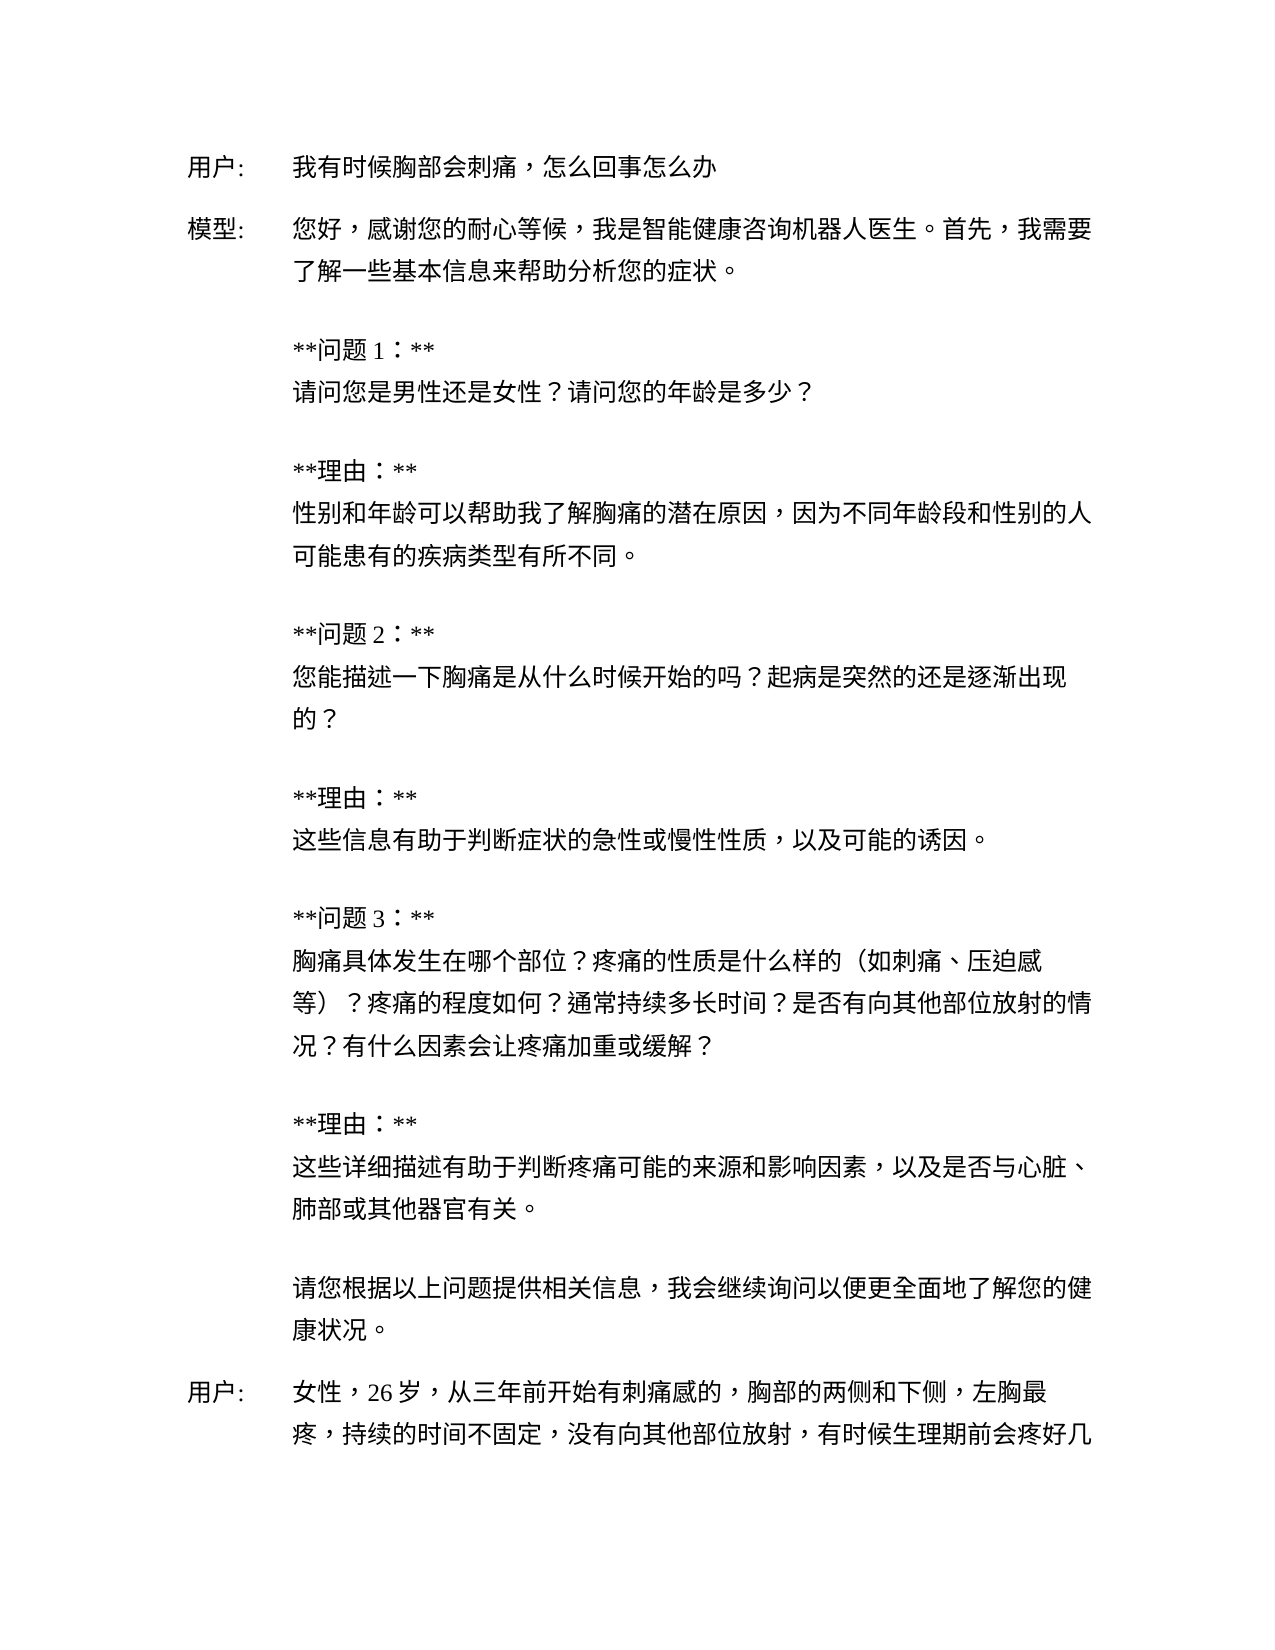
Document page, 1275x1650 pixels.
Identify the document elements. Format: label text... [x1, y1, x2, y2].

table_cell 模型: [176, 211, 281, 1374]
table_cell 您好，感谢您的耐心等候，我是智能健康咨询机器人医生。首先，我需要了解一些基本信息来帮助分析您的症状。 **问题1：** 请问您是男性还是女性？请问您的年龄是多少？ **理由：** 性别和年龄可以帮助我了解胸痛的潜在原因，因为不同年龄段和性别的人可能患有的疾病类型有所不同。 **问题2：** 您能描述一下胸痛是从什么时候开始的吗？起病是突然的还是逐渐出现的？ **理由：** 这些信息有助于判断症状的急性或慢性性质，以及可能的诱因。 **问题3：** 胸痛具体发生在哪个部位？疼痛的性质是什么样的（如刺痛、压迫感等）？疼痛的程度如何？通常持续多长时间？是否有向其他部位放射的情况？有什么因素会让疼痛加重或缓解？ **理由：** 这些详细描述有助于判断疼痛可能的来源和影响因素，以及是否与心脏、肺部或其他器官有关。 请您根据以上问题提供相关信息，我会继续询问以便更全面地了解您的健康状况。 [281, 211, 1106, 1374]
table_cell 用户: [176, 1375, 281, 1451]
table_header 用户: [176, 150, 281, 211]
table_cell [281, 1375, 1106, 1451]
table_header 我有时候胸部会刺痛，怎么回事怎么办 [281, 150, 1106, 211]
